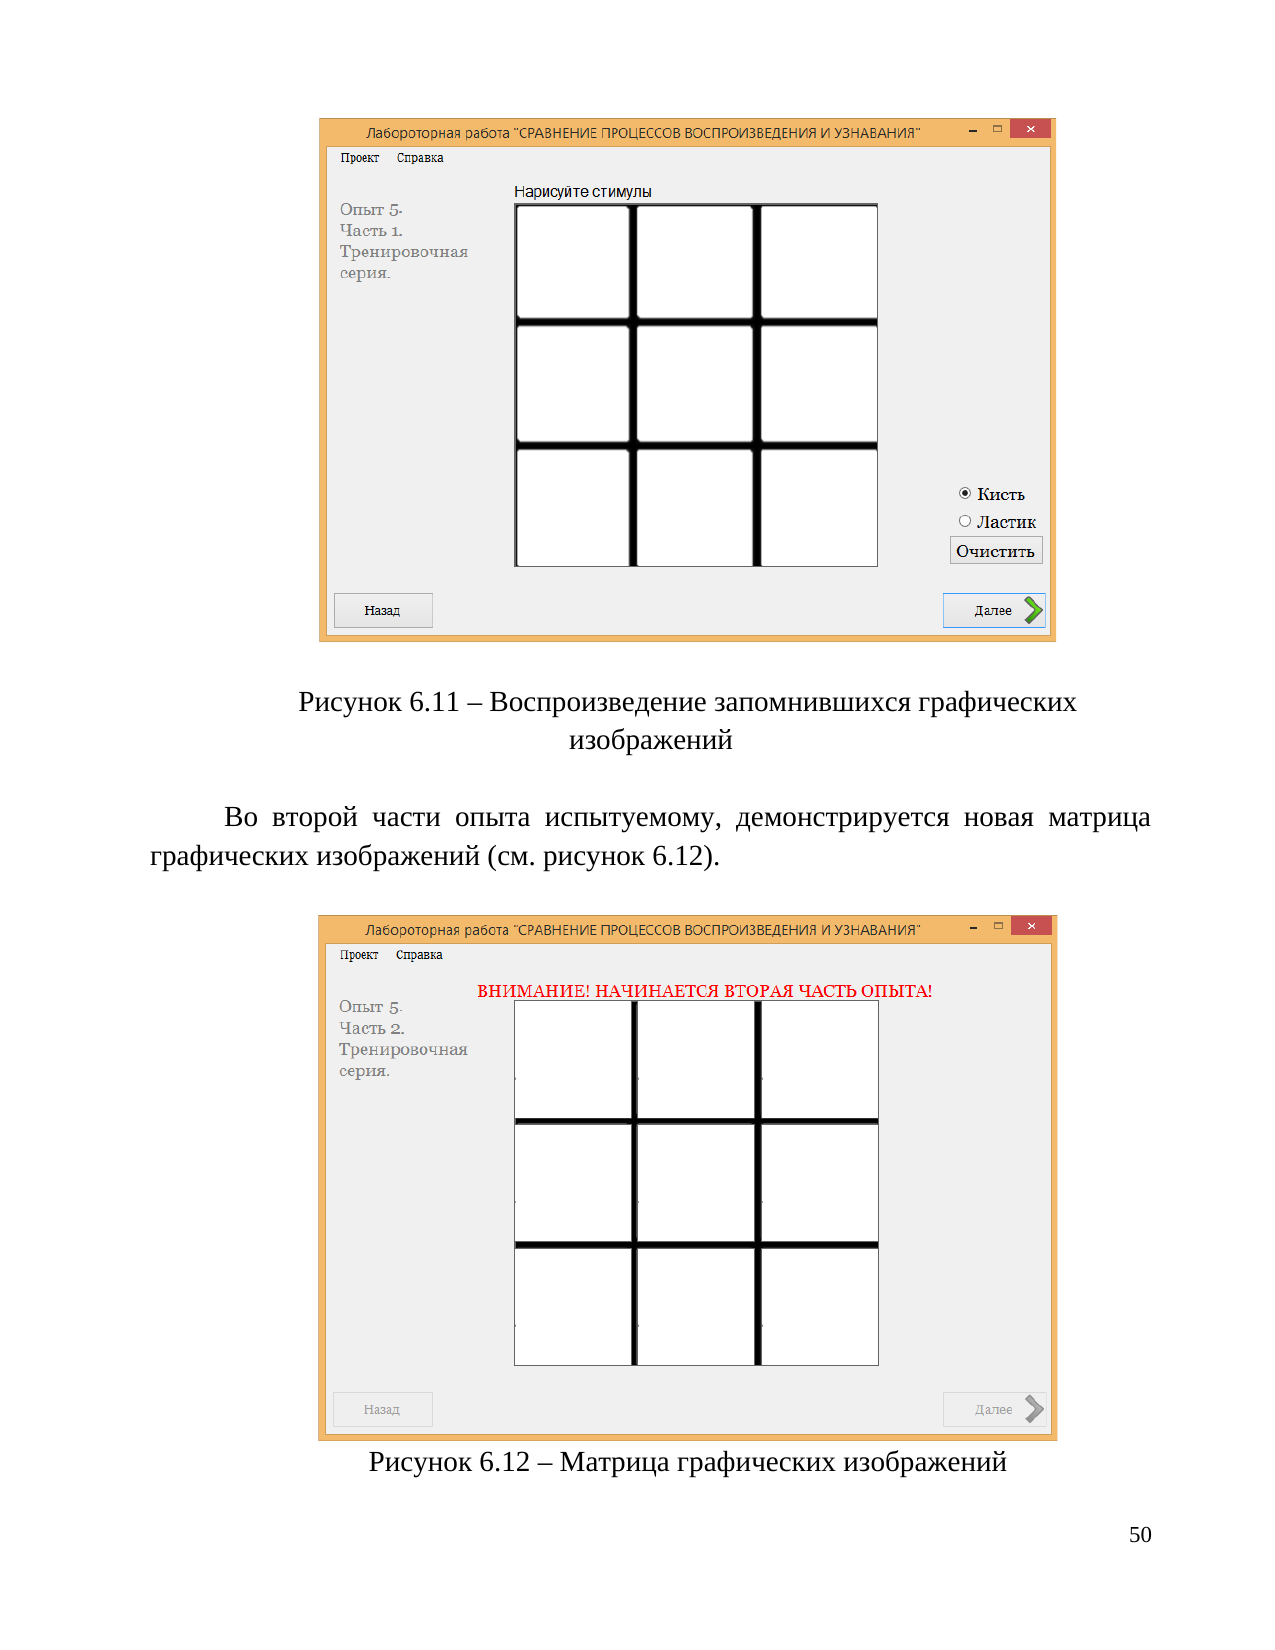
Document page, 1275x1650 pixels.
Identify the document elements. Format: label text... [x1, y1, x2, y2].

text Во второй части опыта испытуемому, демонстрируется новая матрица графических изображений (см. рисунок 6.12). [150, 799, 1152, 872]
text Рисунок 6.11 – Воспроизведение запомнившихся графических изображений [150, 684, 1152, 756]
picture [319, 118, 1057, 642]
text Рисунок 6.12 – Матрица графических изображений [150, 1444, 1152, 1478]
picture [318, 915, 1058, 1441]
